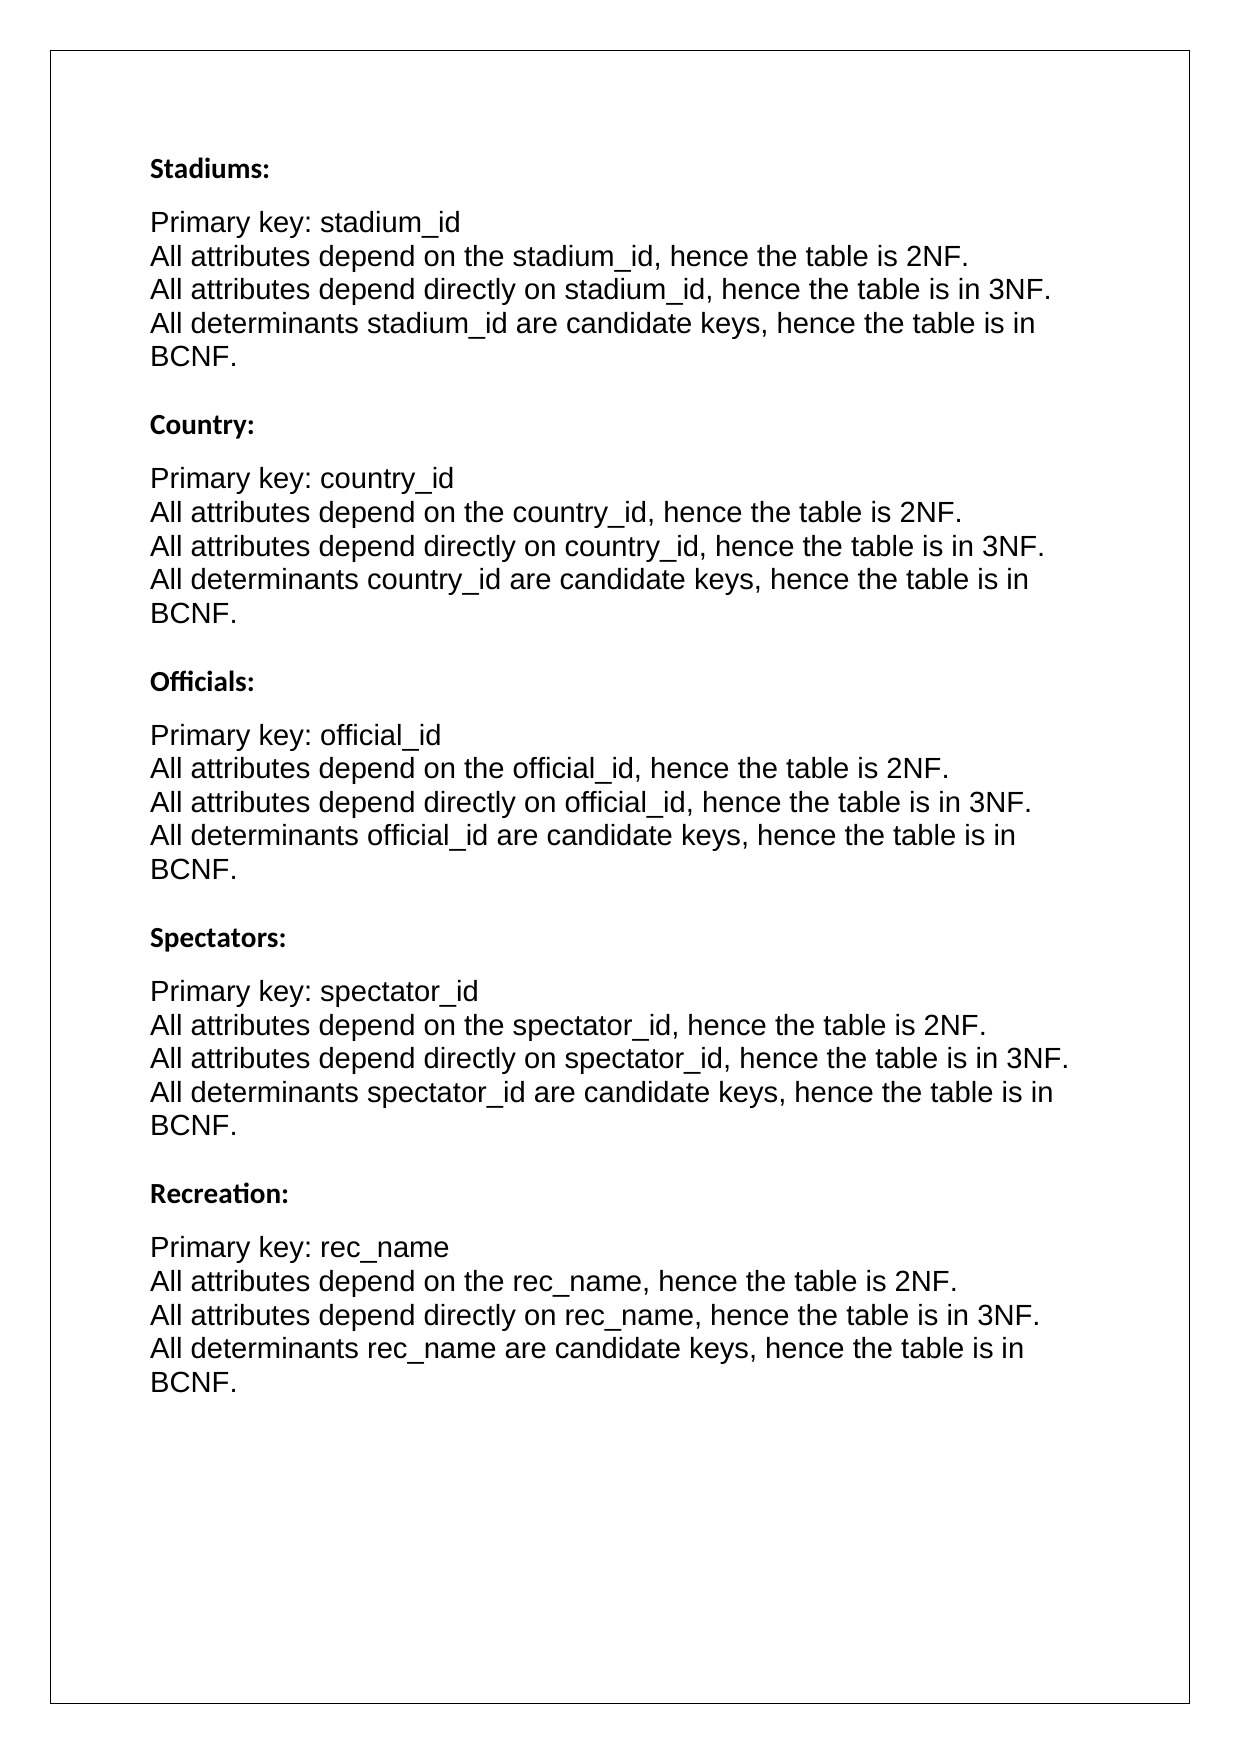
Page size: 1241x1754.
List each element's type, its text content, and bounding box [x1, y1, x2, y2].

text All attributes depend on the spectator_id, hence the table is 2NF. [150, 1008, 1090, 1041]
text All determinants stadium_id are candidate keys, hence the table is in BCNF. [150, 306, 1090, 373]
text All attributes depend on the stadium_id, hence the table is 2NF. [150, 239, 1090, 272]
text All attributes depend directly on official_id, hence the table is in 3NF. [150, 785, 1090, 818]
text Primary key: spectator_id [150, 974, 1090, 1008]
text All attributes depend on the rec_name, hence the table is 2NF. [150, 1264, 1090, 1298]
text All attributes depend directly on spectator_id, hence the table is in 3NF. [150, 1041, 1090, 1075]
text Spectators: [150, 919, 1090, 955]
text Primary key: country_id [150, 461, 1090, 495]
text Recreation: [150, 1175, 1090, 1211]
text Stadiums: [150, 150, 1090, 186]
text All determinants official_id are candidate keys, hence the table is in BCNF. [150, 818, 1090, 886]
text All attributes depend directly on rec_name, hence the table is in 3NF. [150, 1298, 1090, 1331]
text Primary key: rec_name [150, 1231, 1090, 1264]
text Officials: [150, 663, 1090, 698]
text All attributes depend on the official_id, hence the table is 2NF. [150, 751, 1090, 785]
text All determinants rec_name are candidate keys, hence the table is in BCNF. [150, 1331, 1090, 1398]
text All determinants country_id are candidate keys, hence the table is in BCNF. [150, 562, 1090, 629]
text Country: [150, 406, 1090, 442]
text All attributes depend on the country_id, hence the table is 2NF. [150, 495, 1090, 528]
text All attributes depend directly on country_id, hence the table is in 3NF. [150, 528, 1090, 562]
text All attributes depend directly on stadium_id, hence the table is in 3NF. [150, 272, 1090, 306]
text Primary key: official_id [150, 718, 1090, 751]
text Primary key: stadium_id [150, 205, 1090, 239]
text All determinants spectator_id are candidate keys, hence the table is in BCNF. [150, 1075, 1090, 1142]
